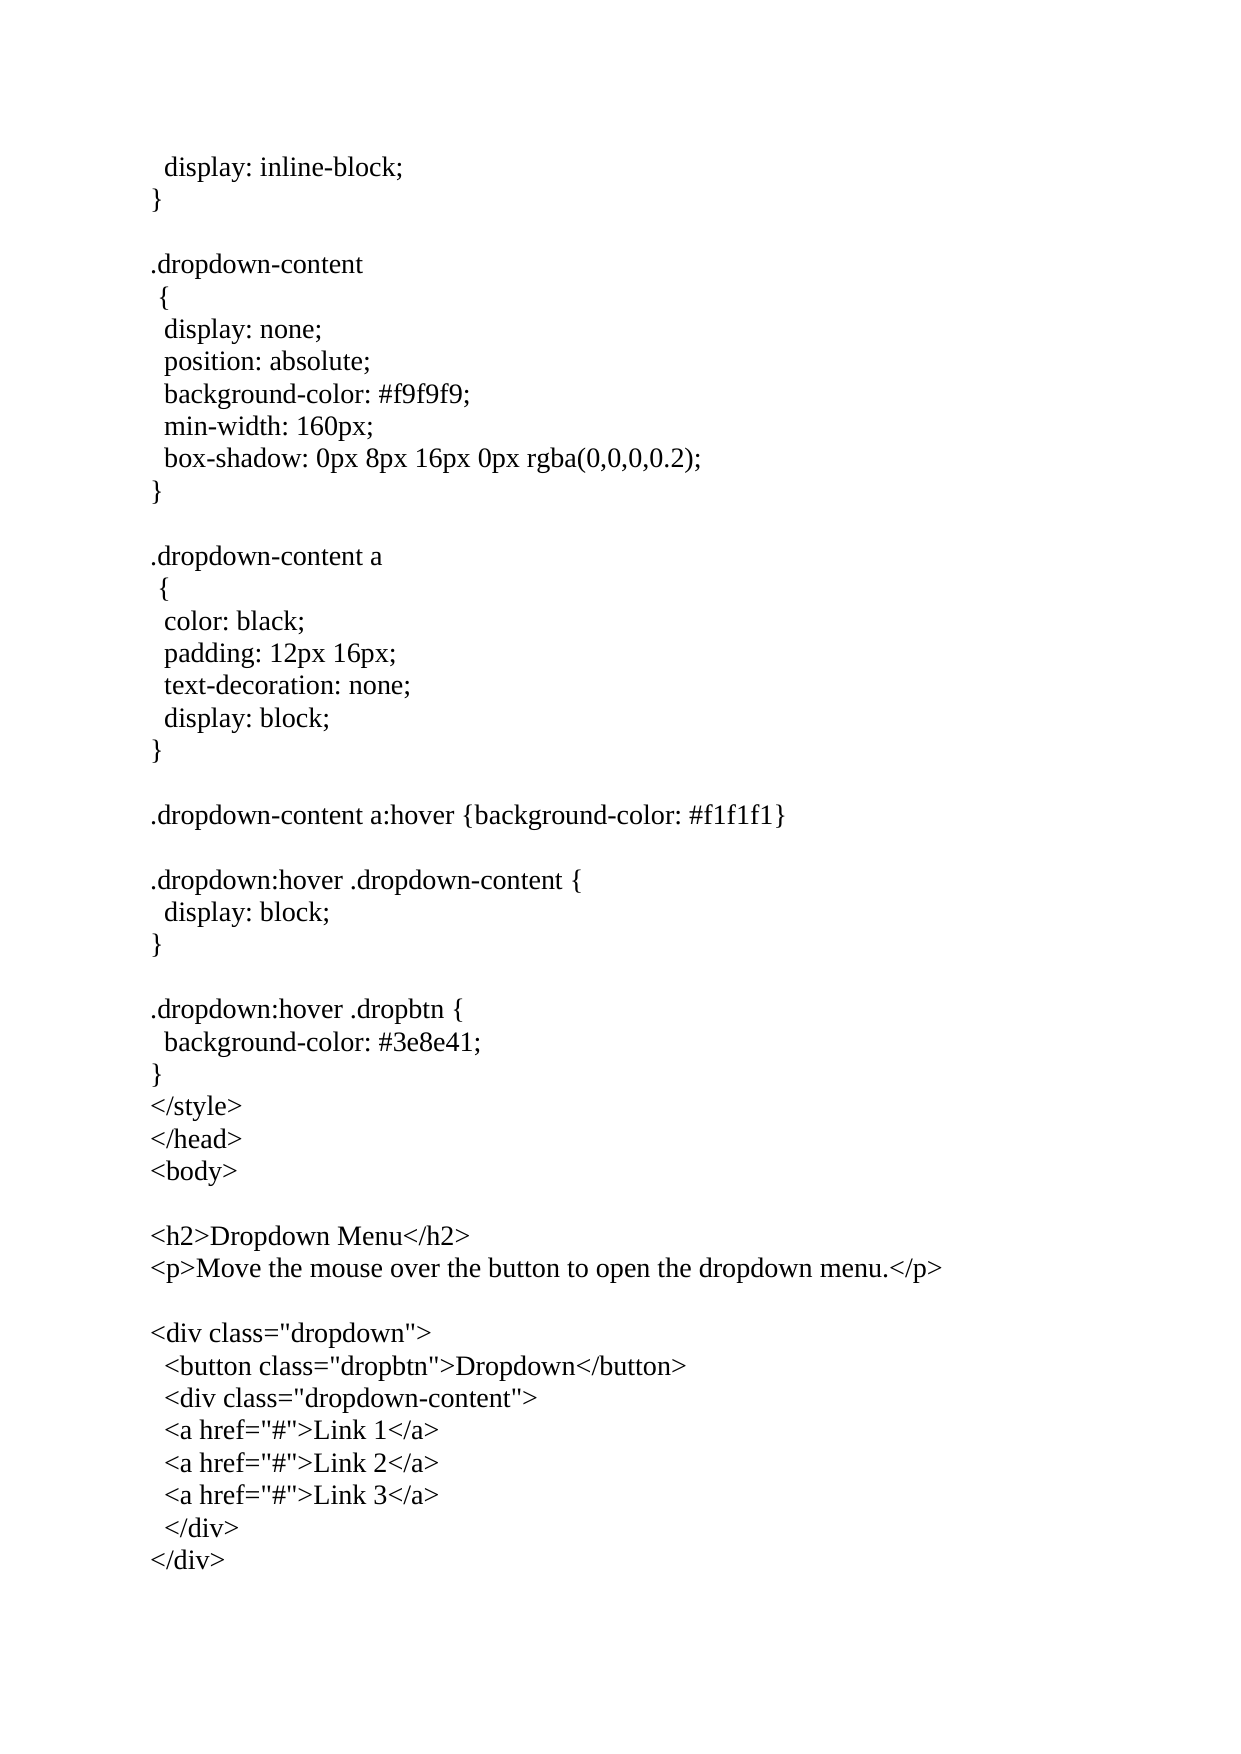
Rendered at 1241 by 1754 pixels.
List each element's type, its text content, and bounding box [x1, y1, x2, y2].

text <div class="dropdown"> [150, 1316, 1090, 1349]
text display: block; [150, 895, 1090, 927]
text <a href="#">Link 3</a> [150, 1478, 1090, 1511]
text .dropdown-content [150, 247, 1090, 279]
text .dropdown-content a:hover {background-color: #f1f1f1} [150, 798, 1090, 830]
text padding: 12px 16px; [150, 636, 1090, 668]
text display: none; [150, 312, 1090, 344]
text } [150, 474, 1090, 506]
text <button class="dropbtn">Dropdown</button> [150, 1349, 1090, 1381]
text <body> [150, 1154, 1090, 1187]
text .dropdown:hover .dropdown-content { [150, 863, 1090, 895]
text <div class="dropdown-content"> [150, 1381, 1090, 1413]
text min-width: 160px; [150, 409, 1090, 442]
text background-color: #3e8e41; [150, 1025, 1090, 1057]
text box-shadow: 0px 8px 16px 0px rgba(0,0,0,0.2); [150, 442, 1090, 474]
text </head> [150, 1122, 1090, 1154]
text } [150, 182, 1090, 215]
text </div> [150, 1511, 1090, 1543]
text color: black; [150, 603, 1090, 636]
text background-color: #f9f9f9; [150, 377, 1090, 409]
text <h2>Dropdown Menu</h2> [150, 1219, 1090, 1251]
text .dropdown:hover .dropbtn { [150, 992, 1090, 1025]
text display: block; [150, 701, 1090, 733]
text <p>Move the mouse over the button to open the dropdown menu.</p> [150, 1251, 1090, 1284]
text display: inline-block; [150, 150, 1090, 182]
text } [150, 927, 1090, 960]
text text-decoration: none; [150, 668, 1090, 701]
text <a href="#">Link 1</a> [150, 1413, 1090, 1446]
text </style> [150, 1089, 1090, 1122]
text { [150, 571, 1090, 603]
text .dropdown-content a [150, 539, 1090, 571]
text <a href="#">Link 2</a> [150, 1446, 1090, 1478]
text </div> [150, 1543, 1090, 1575]
text } [150, 1057, 1090, 1089]
text } [150, 733, 1090, 766]
text position: absolute; [150, 344, 1090, 377]
text { [150, 279, 1090, 312]
